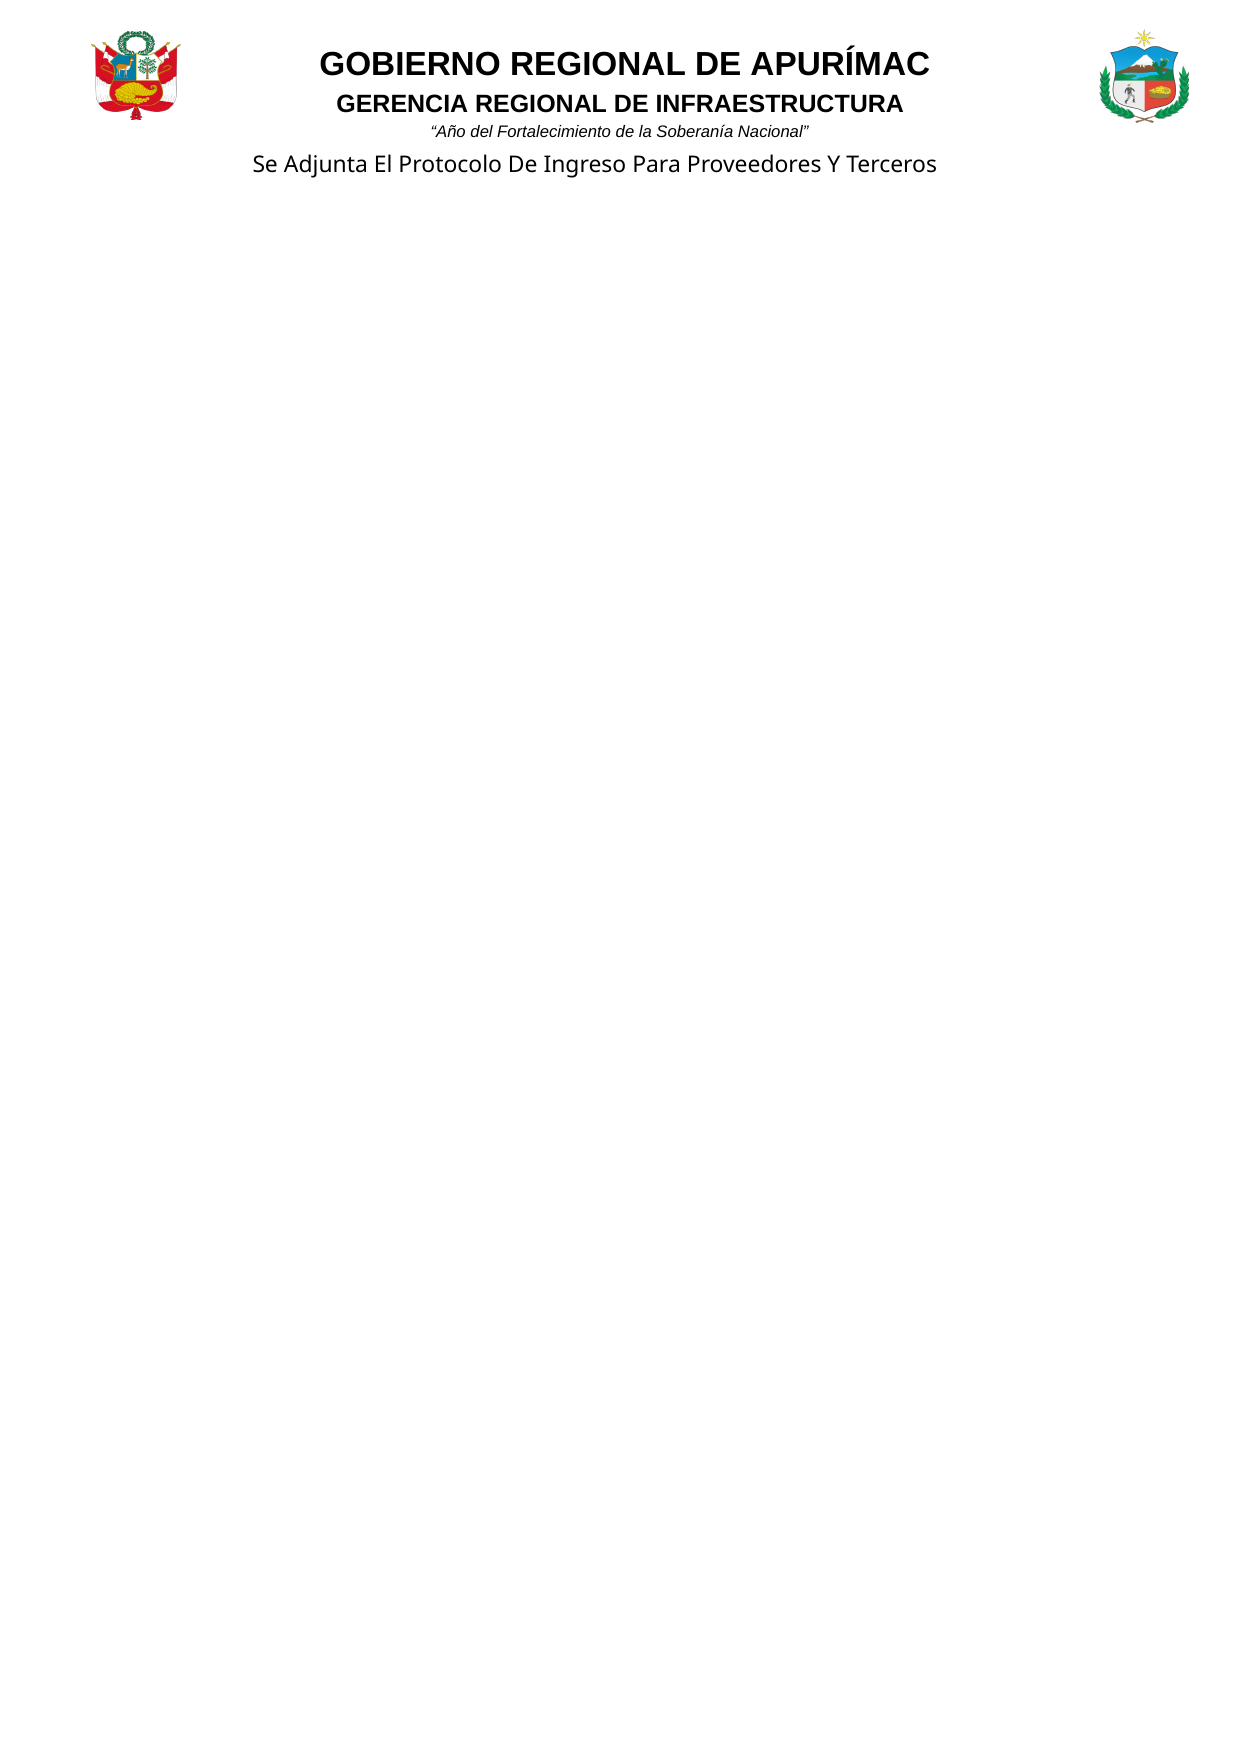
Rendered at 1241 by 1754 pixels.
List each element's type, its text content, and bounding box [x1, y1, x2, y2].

list Se Adjunta El Protocolo De Ingreso Para Proveedores Y Terceros [252, 148, 1093, 179]
picture [91, 31, 181, 120]
picture [1099, 29, 1190, 123]
